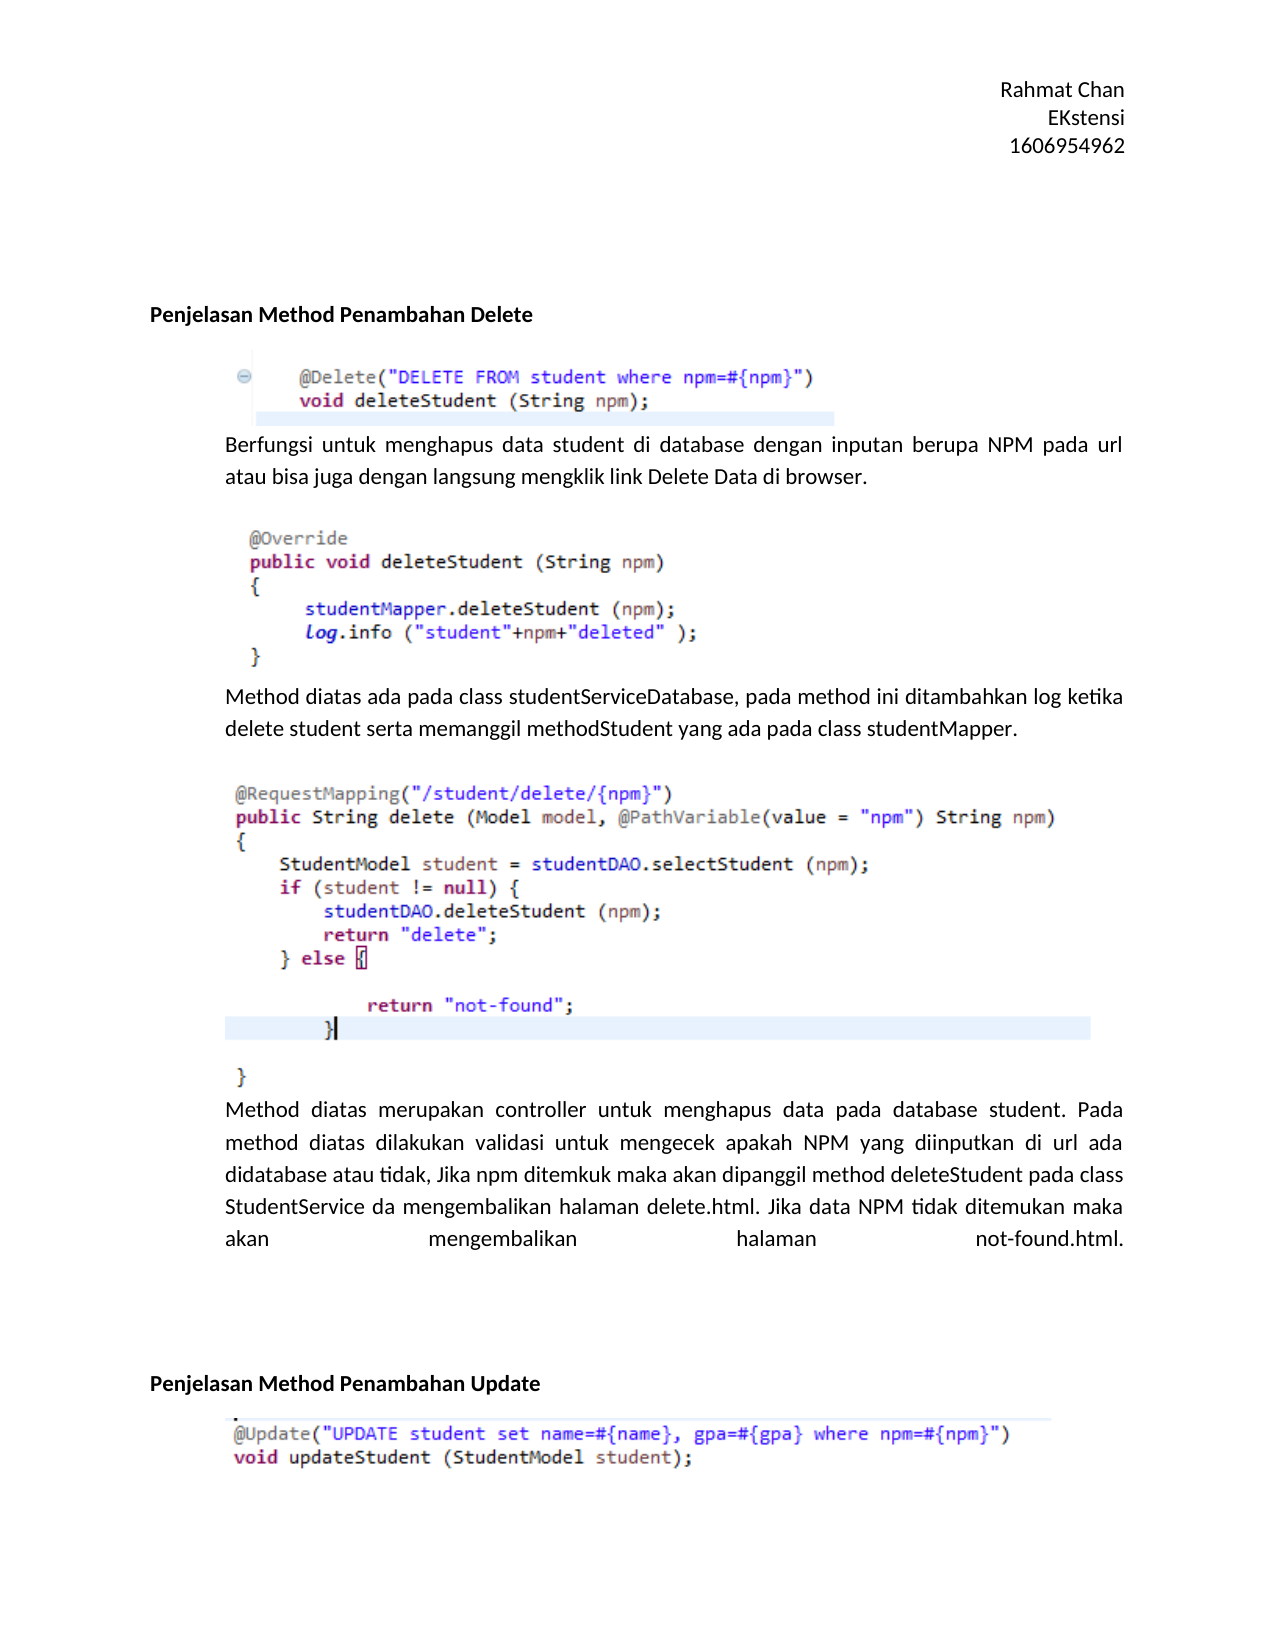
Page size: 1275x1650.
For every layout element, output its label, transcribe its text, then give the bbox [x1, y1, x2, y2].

list Method diatas ada pada class studentServiceDatabase, pada method ini ditambahkan log ketika delete student serta memanggil methodStudent yang ada pada class studentMapper. [225, 682, 1125, 742]
picture [225, 349, 835, 426]
text Penjelasan Method Penambahan Update [150, 1369, 1125, 1398]
list Method diatas merupakan controller untuk menghapus data pada database student. Pada method diatas dilakukan validasi untuk mengecek apakah NPM yang diinputkan di url ada didatabase atau tidak, Jika npm ditemkuk maka akan dipanggil method deleteStudent pada class StudentService da mengembalikan halaman delete.html. Jika data NPM tidak ditemukan maka akan mengembalikan halaman not-found.html. [225, 1095, 1125, 1284]
list Berfungsi untuk menghapus data student di database dengan inputan berupa NPM pada url atau bisa juga dengan langsung mengklik link Delete Data di browser. [225, 430, 1125, 490]
picture [225, 526, 736, 678]
text Penjelasan Method Penambahan Delete [150, 300, 1125, 328]
picture [225, 778, 1091, 1092]
picture [225, 1418, 1052, 1497]
